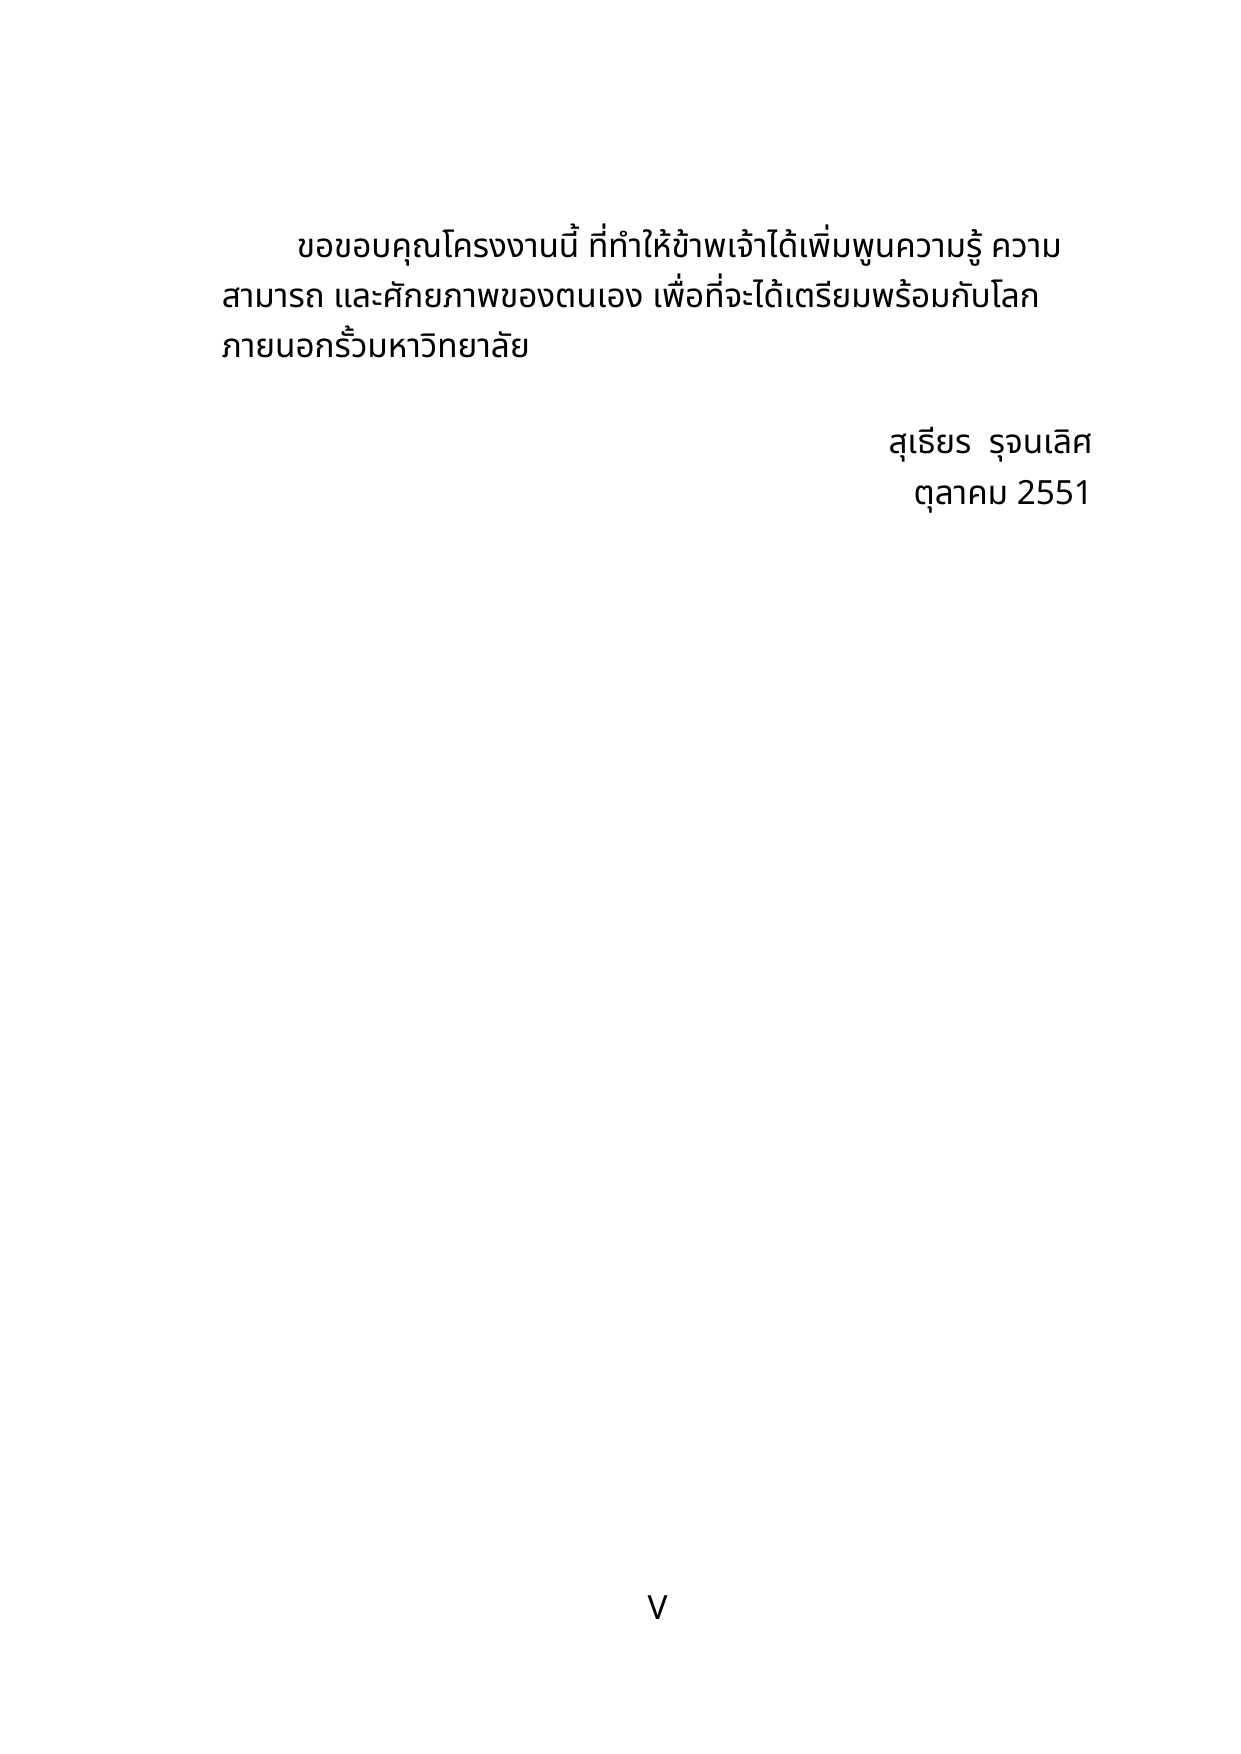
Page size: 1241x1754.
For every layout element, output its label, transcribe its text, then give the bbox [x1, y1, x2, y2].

text สุเธียร รุจนเลิศ [222, 418, 1093, 469]
text ขอขอบคุณโครงงานนี้ ที่ทำให้ข้าพเจ้าได้เพิ่มพูนความรู้ ความสามารถ และศักยภาพของตนเอง เพื่อที่จะได้เตรียมพร้อมกับโลกภายนอกรั้วมหาวิทยาลัย [222, 222, 1093, 373]
text ตุลาคม 2551 [222, 469, 1093, 519]
